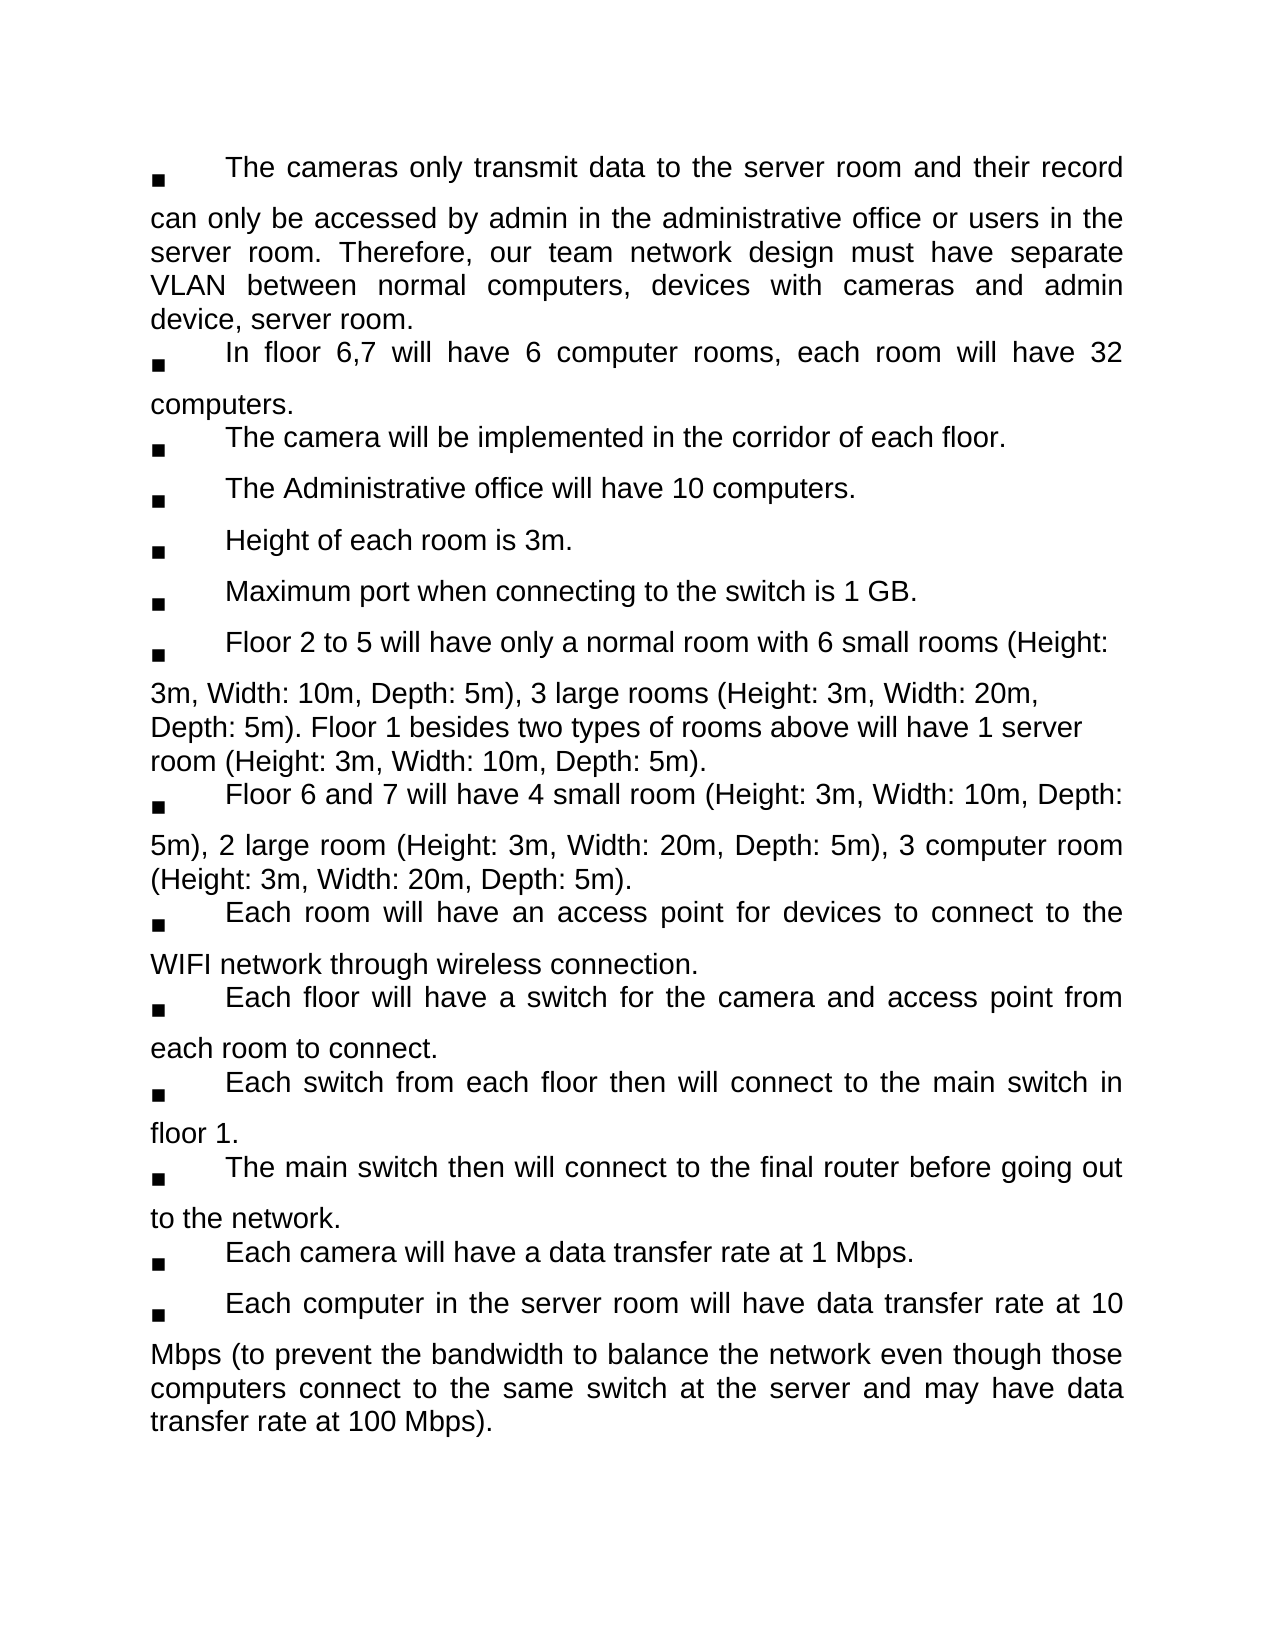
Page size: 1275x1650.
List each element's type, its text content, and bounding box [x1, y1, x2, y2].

list Each floor will have a switch for the camera and access point from each room to connect. [150, 980, 1125, 1065]
list Floor 6 and 7 will have 4 small room (Height: 3m, Width: 10m, Depth: 5m), 2 large room (Height: 3m, Width: 20m, Depth: 5m), 3 computer room (Height: 3m, Width: 20m, Depth: 5m). [150, 777, 1125, 895]
list Each switch from each floor then will connect to the main switch in floor 1. [150, 1065, 1125, 1150]
list The cameras only transmit data to the server room and their record can only be accessed by admin in the administrative office or users in the server room. Therefore, our team network design must have separate VLAN between normal computers, devices with cameras and admin device, server room. [150, 150, 1125, 335]
list Maximum port when connecting to the switch is 1 GB. [150, 574, 1125, 625]
list The Administrative office will have 10 computers. [150, 471, 1125, 523]
list Floor 2 to 5 will have only a normal room with 6 small rooms (Height: 3m, Width: 10m, Depth: 5m), 3 large rooms (Height: 3m, Width: 20m, Depth: 5m). Floor 1 besides two types of rooms above will have 1 server room (Height: 3m, Width: 10m, Depth: 5m). [150, 625, 1125, 777]
list Each computer in the server room will have data transfer rate at 10 Mbps (to prevent the bandwidth to balance the network even though those computers connect to the same switch at the server and may have data transfer rate at 100 Mbps). [150, 1286, 1125, 1438]
list Each camera will have a data transfer rate at 1 Mbps. [150, 1234, 1125, 1286]
list In floor 6,7 will have 6 computer rooms, each room will have 32 computers. [150, 335, 1125, 420]
list The camera will be implemented in the corridor of each floor. [150, 420, 1125, 471]
list Each room will have an access point for devices to connect to the WIFI network through wireless connection. [150, 895, 1125, 980]
list Height of each room is 3m. [150, 523, 1125, 574]
list The main switch then will connect to the final router before going out to the network. [150, 1150, 1125, 1234]
